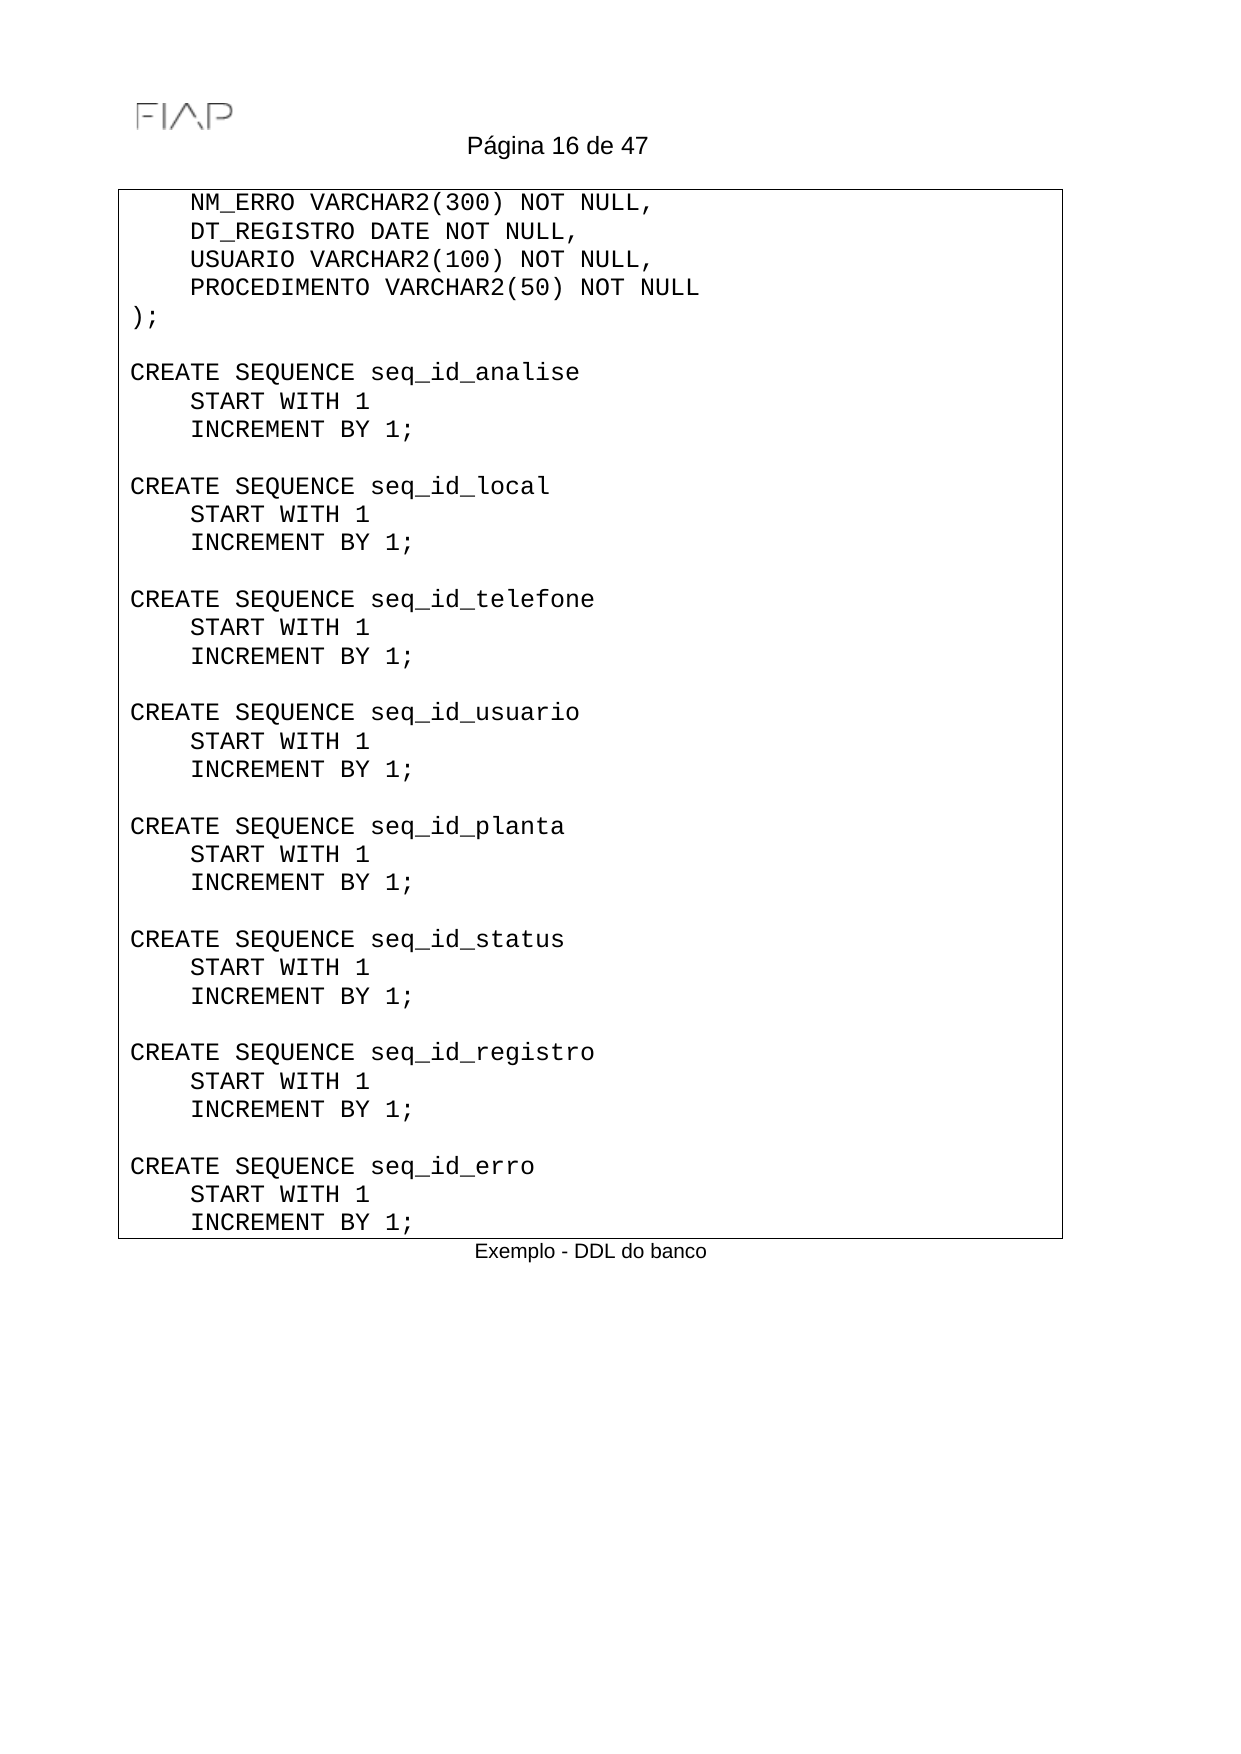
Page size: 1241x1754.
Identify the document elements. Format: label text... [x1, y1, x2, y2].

text Exemplo - DDL do banco [118, 1239, 1063, 1263]
picture [136, 103, 233, 130]
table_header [119, 190, 1062, 1238]
